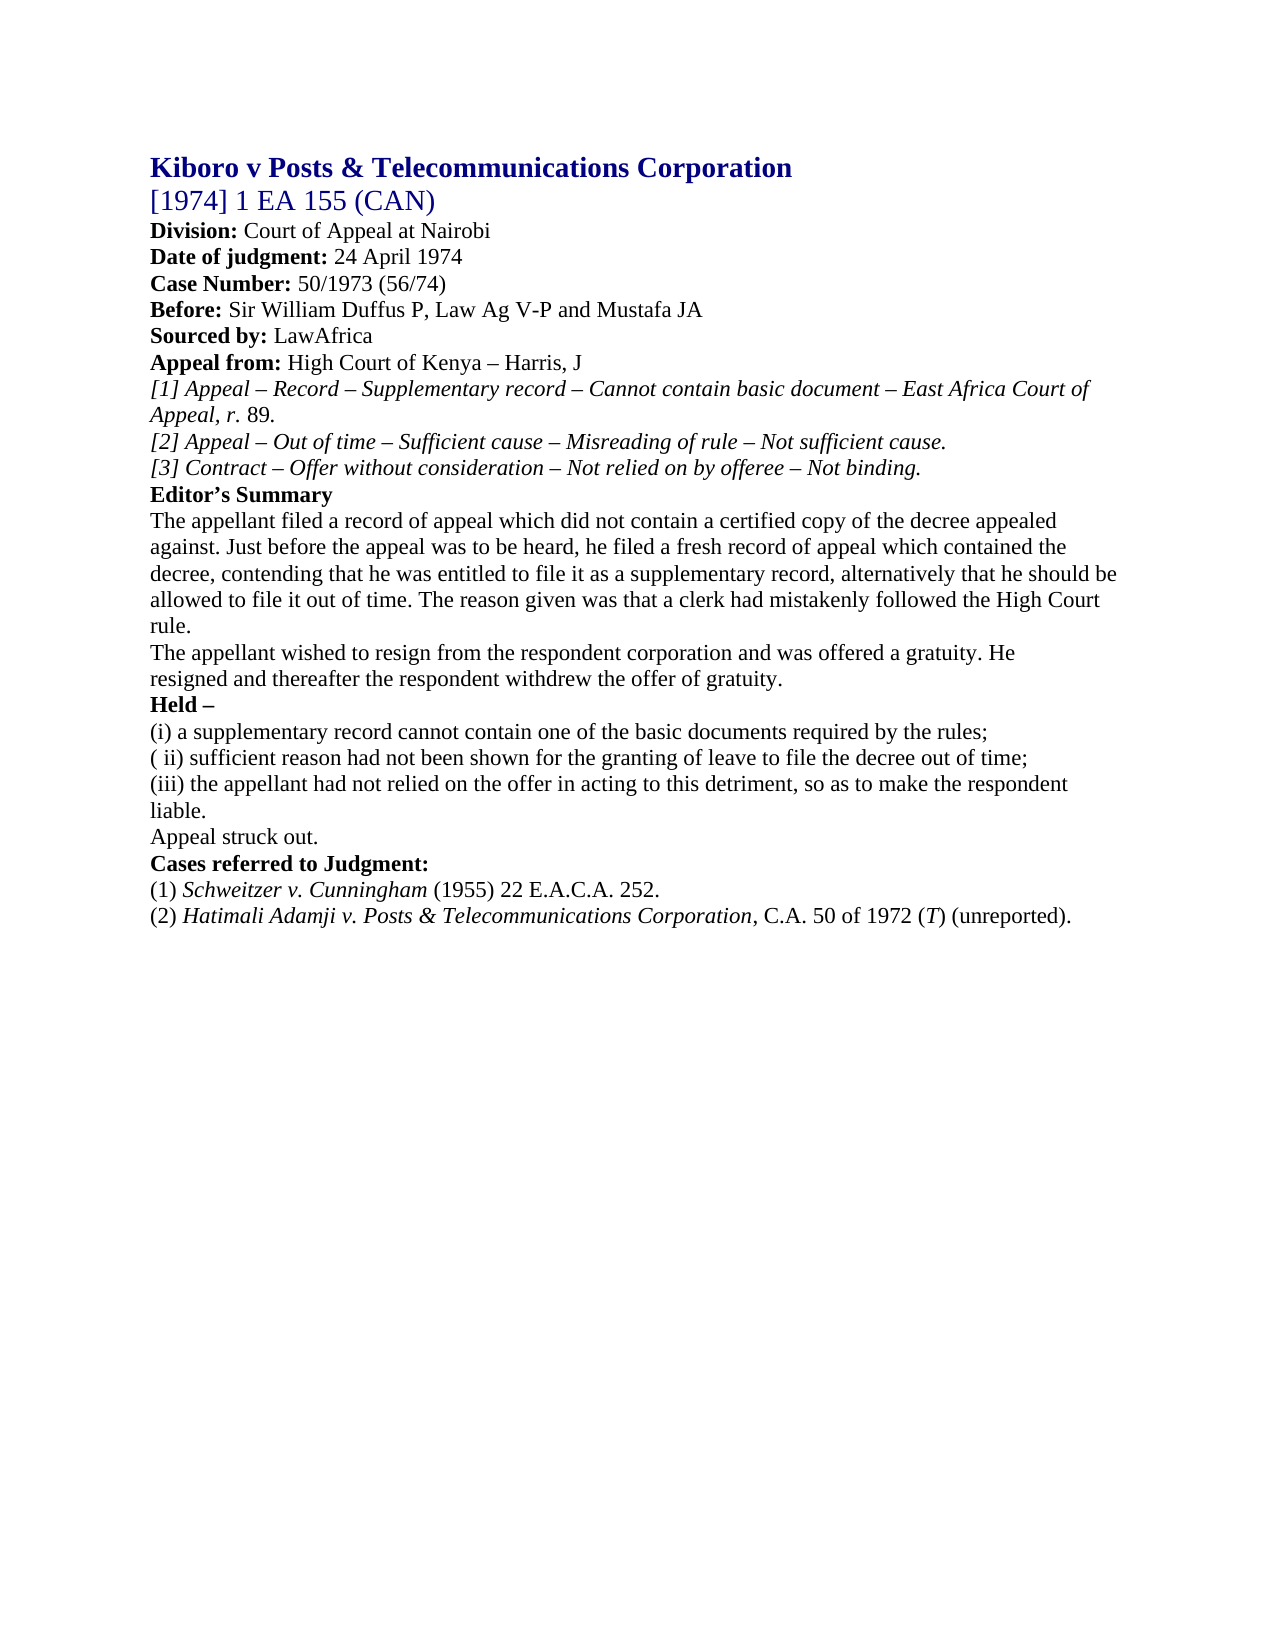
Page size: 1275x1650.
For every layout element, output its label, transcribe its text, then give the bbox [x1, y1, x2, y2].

text (1) Schweitzer v. Cunningham (1955) 22 E.A.C.A. 252. [150, 876, 1125, 902]
text The appellant filed a record of appeal which did not contain a certified copy of the decree appealed [150, 507, 1125, 533]
text against. Just before the appeal was to be heard, he filed a fresh record of appeal which contained the [150, 533, 1125, 560]
text allowed to file it out of time. The reason given was that a clerk had mistakenly followed the High Court [150, 586, 1125, 612]
text liable. [150, 797, 1125, 823]
text Kiboro v Posts & Telecommunications Corporation [150, 150, 1125, 183]
text Sourced by: LawAfrica [150, 322, 1125, 349]
text Appeal, r. 89. [150, 402, 1125, 428]
text [1] Appeal – Record – Supplementary record – Cannot contain basic document – East Africa Court of [150, 375, 1125, 402]
text resigned and thereafter the respondent withdrew the offer of gratuity. [150, 665, 1125, 691]
text ( ii) sufficient reason had not been shown for the granting of leave to file the decree out of time; [150, 744, 1125, 771]
text Appeal struck out. [150, 823, 1125, 849]
text rule. [150, 612, 1125, 639]
text (2) Hatimali Adamji v. Posts & Telecommunications Corporation, C.A. 50 of 1972 (T) (unreported). [150, 902, 1125, 929]
text The appellant wished to resign from the respondent corporation and was offered a gratuity. He [150, 639, 1125, 665]
text Division: Court of Appeal at Nairobi [150, 217, 1125, 243]
text (i) a supplementary record cannot contain one of the basic documents required by the rules; [150, 718, 1125, 744]
text Appeal from: High Court of Kenya – Harris, J [150, 349, 1125, 375]
text Case Number: 50/1973 (56/74) [150, 270, 1125, 296]
text Date of judgment: 24 April 1974 [150, 243, 1125, 270]
text [1974] 1 EA 155 (CAN) [150, 183, 1125, 217]
text (iii) the appellant had not relied on the offer in acting to this detriment, so as to make the respondent [150, 771, 1125, 797]
text Held – [150, 691, 1125, 718]
text Before: Sir William Duffus P, Law Ag V-P and Mustafa JA [150, 296, 1125, 322]
text [3] Contract – Offer without consideration – Not relied on by offeree – Not binding. [150, 454, 1125, 481]
text [2] Appeal – Out of time – Sufficient cause – Misreading of rule – Not sufficient cause. [150, 428, 1125, 454]
text decree, contending that he was entitled to file it as a supplementary record, alternatively that he should be [150, 560, 1125, 586]
text Cases referred to Judgment: [150, 849, 1125, 876]
text Editor’s Summary [150, 481, 1125, 507]
